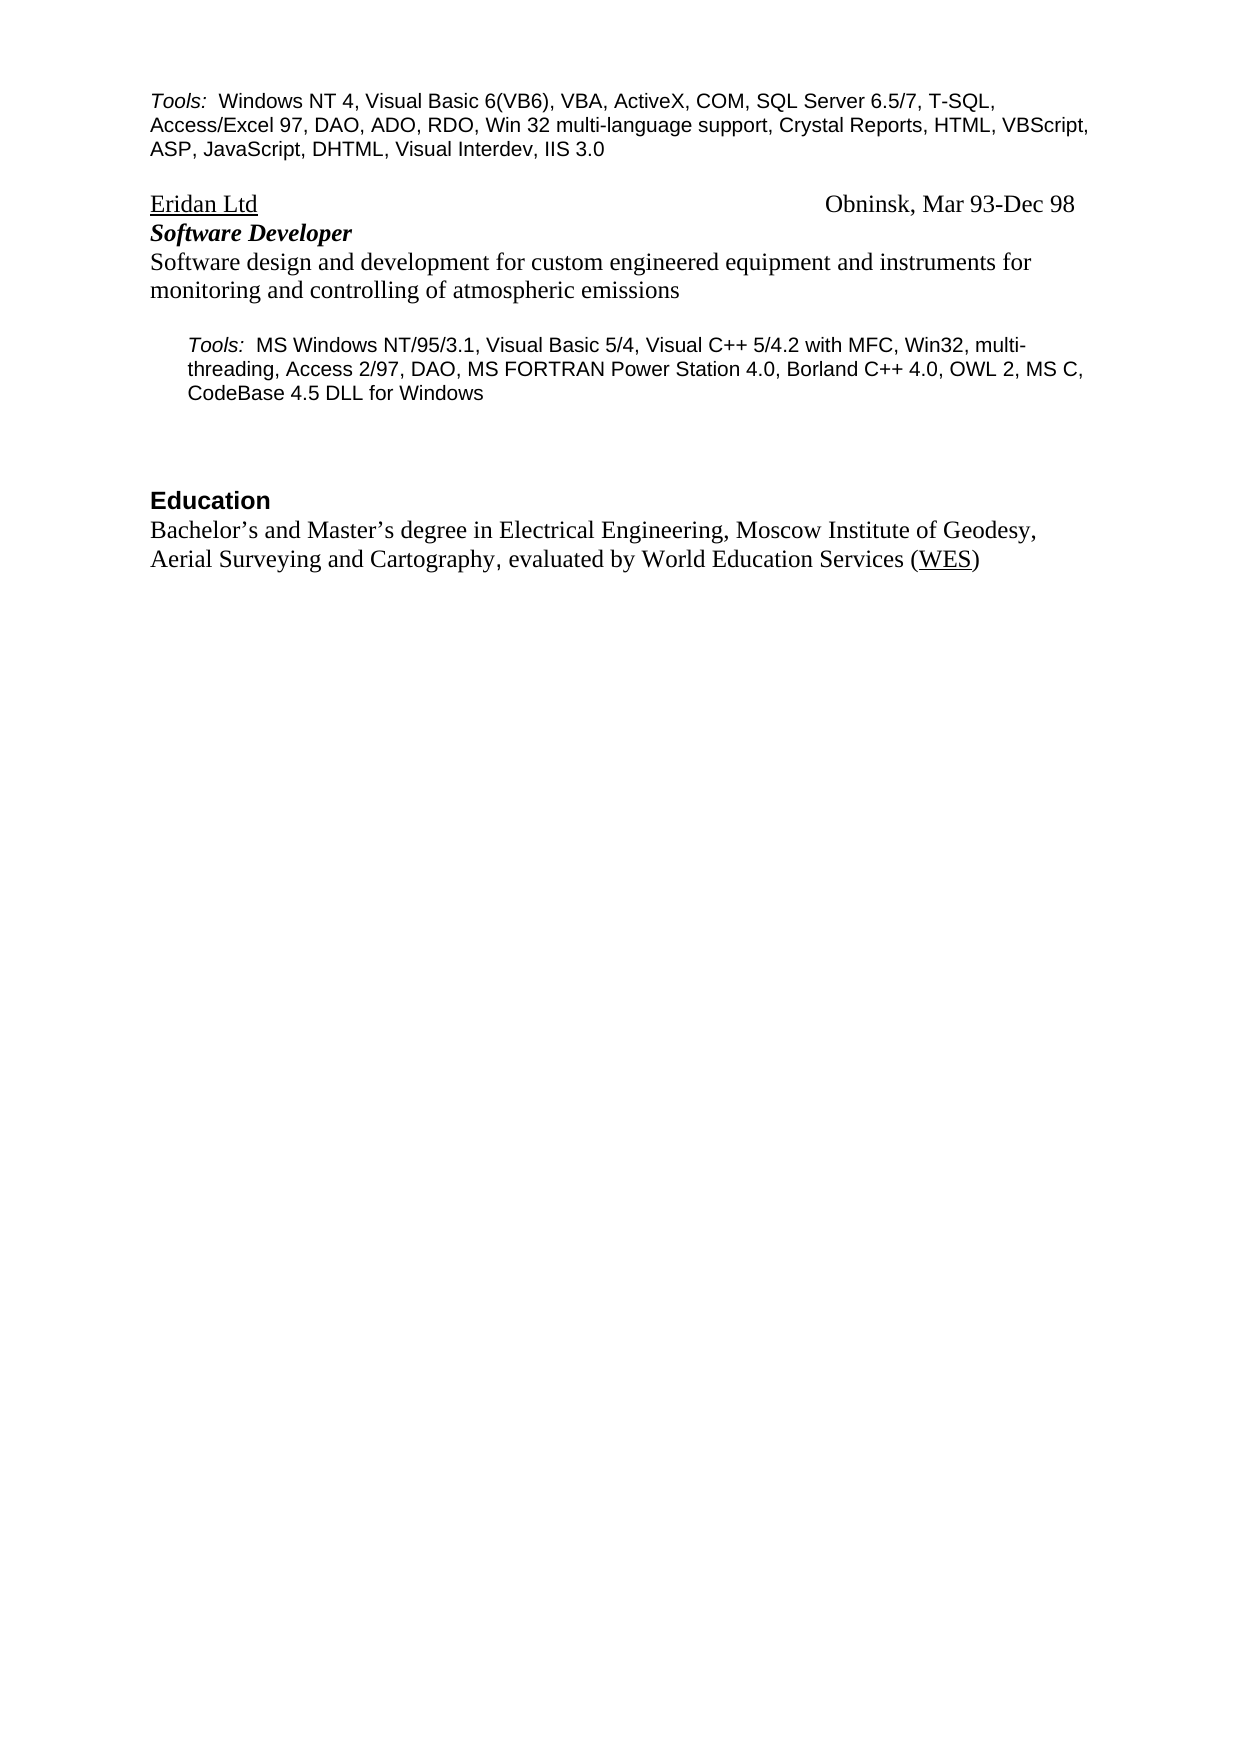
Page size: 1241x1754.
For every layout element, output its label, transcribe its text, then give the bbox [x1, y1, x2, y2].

text Tools: MS Windows NT/95/3.1, Visual Basic 5/4, Visual C++ 5/4.2 with MFC, Win32, multi-threading, Access 2/97, DAO, MS FORTRAN Power Station 4.0, Borland C++ 4.0, OWL 2, MS C, CodeBase 4.5 DLL for Windows [187, 333, 1090, 405]
text Tools: Windows NT 4, Visual Basic 6(VB6), VBA, ActiveX, COM, SQL Server 6.5/7, T-SQL, Access/Excel 97, DAO, ADO, RDO, Win 32 multi-language support, Crystal Reports, HTML, VBScript, ASP, JavaScript, DHTML, Visual Interdev, IIS 3.0 [150, 89, 1090, 161]
text Software design and development for custom engineered equipment and instruments for monitoring and controlling of atmospheric emissions [150, 247, 1090, 304]
text Eridan Ltd Obninsk, Mar 93-Dec 98 [150, 189, 1090, 218]
text Bachelor’s and Master’s degree in Electrical Engineering, Moscow Institute of Geodesy, Aerial Surveying and Cartography, evaluated by World Education Services (WES) [150, 515, 1090, 573]
text Education [150, 486, 1090, 515]
text Software Developer [150, 218, 1090, 247]
